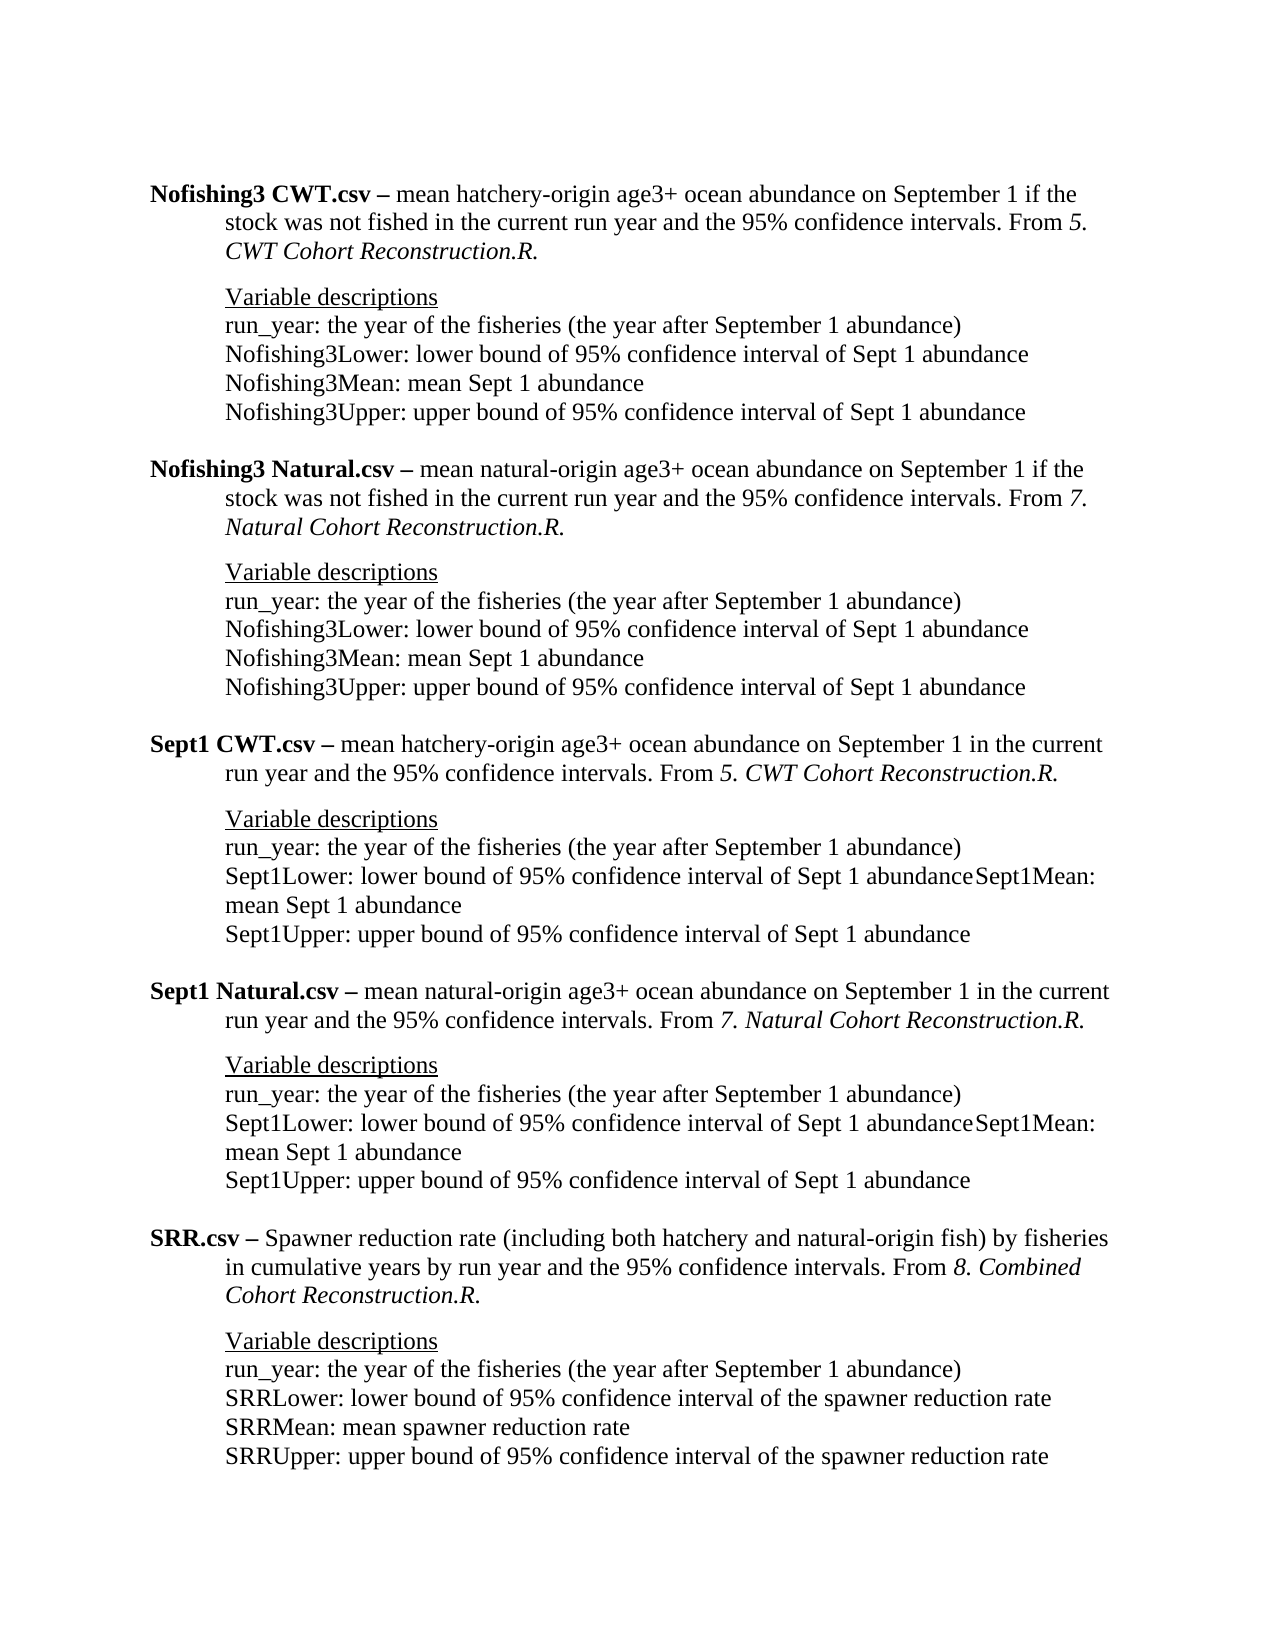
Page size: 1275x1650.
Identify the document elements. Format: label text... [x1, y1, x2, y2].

text SRRLower: lower bound of 95% confidence interval of the spawner reduction rate [150, 1383, 1125, 1412]
text Variable descriptions [225, 557, 1125, 586]
text Variable descriptions [225, 1050, 1125, 1079]
text Sept1Upper: upper bound of 95% confidence interval of Sept 1 abundance [150, 919, 1125, 947]
text Variable descriptions [225, 1326, 1125, 1354]
text SRRMean: mean spawner reduction rate [150, 1412, 1125, 1441]
text run_year: the year of the fisheries (the year after September 1 abundance) [225, 832, 1125, 861]
text Sept1 Natural.csv – mean natural-origin age3+ ocean abundance on September 1 in the current run year and the 95% confidence intervals. From 7. Natural Cohort Reconstruction.R. [150, 976, 1125, 1034]
text Sept1Lower: lower bound of 95% confidence interval of Sept 1 abundance Sept1Mean: mean Sept 1 abundance [150, 861, 1125, 919]
text run_year: the year of the fisheries (the year after September 1 abundance) [225, 1079, 1125, 1108]
text Sept1 CWT.csv – mean hatchery-origin age3+ ocean abundance on September 1 in the current run year and the 95% confidence intervals. From 5. CWT Cohort Reconstruction.R. [150, 729, 1125, 787]
text run_year: the year of the fisheries (the year after September 1 abundance) [225, 586, 1125, 614]
text Nofishing3 CWT.csv – mean hatchery-origin age3+ ocean abundance on September 1 if the stock was not fished in the current run year and the 95% confidence intervals. From 5. CWT Cohort Reconstruction.R. [150, 179, 1125, 265]
text Nofishing3Mean: mean Sept 1 abundance [150, 368, 1125, 397]
text Nofishing3Upper: upper bound of 95% confidence interval of Sept 1 abundance [150, 672, 1125, 701]
text run_year: the year of the fisheries (the year after September 1 abundance) [225, 310, 1125, 339]
text Nofishing3Mean: mean Sept 1 abundance [150, 643, 1125, 672]
text Nofishing3Upper: upper bound of 95% confidence interval of Sept 1 abundance [150, 397, 1125, 425]
text Sept1Lower: lower bound of 95% confidence interval of Sept 1 abundance Sept1Mean: mean Sept 1 abundance [150, 1108, 1125, 1165]
text Nofishing3 Natural.csv – mean natural-origin age3+ ocean abundance on September 1 if the stock was not fished in the current run year and the 95% confidence intervals. From 7. Natural Cohort Reconstruction.R. [150, 454, 1125, 540]
text SRRUpper: upper bound of 95% confidence interval of the spawner reduction rate [150, 1441, 1125, 1469]
text Variable descriptions [225, 804, 1125, 832]
text Nofishing3Lower: lower bound of 95% confidence interval of Sept 1 abundance [150, 339, 1125, 368]
text SRR.csv – Spawner reduction rate (including both hatchery and natural-origin fish) by fisheries in cumulative years by run year and the 95% confidence intervals. From 8. Combined Cohort Reconstruction.R. [150, 1223, 1125, 1309]
text Nofishing3Lower: lower bound of 95% confidence interval of Sept 1 abundance [150, 614, 1125, 643]
text Sept1Upper: upper bound of 95% confidence interval of Sept 1 abundance [150, 1165, 1125, 1194]
text run_year: the year of the fisheries (the year after September 1 abundance) [225, 1354, 1125, 1383]
text Variable descriptions [225, 282, 1125, 310]
